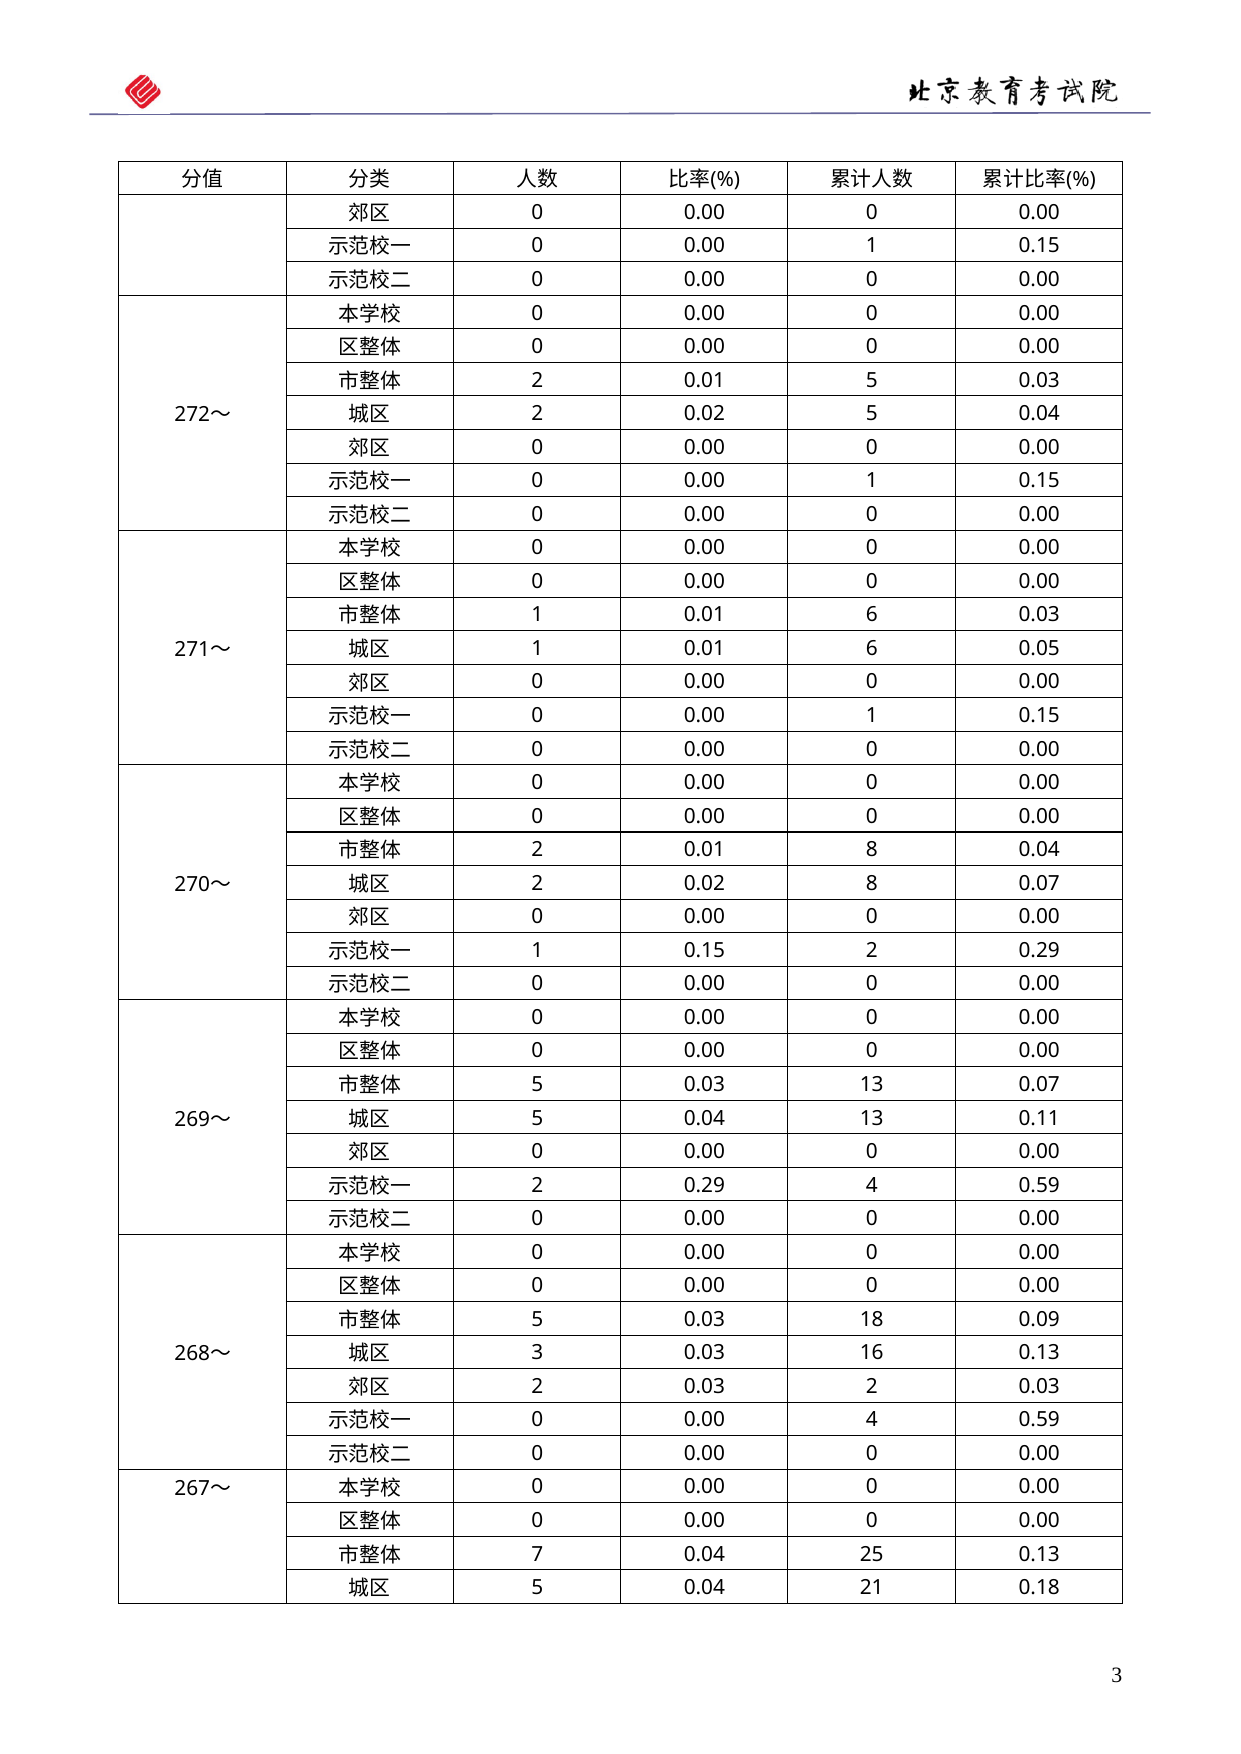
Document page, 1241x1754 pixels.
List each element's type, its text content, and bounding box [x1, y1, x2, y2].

table_cell 0.00 [621, 799, 787, 831]
table_cell 0.00 [956, 1134, 1122, 1167]
table_cell 0.00 [956, 1470, 1122, 1502]
table_cell 0 [454, 1034, 620, 1066]
table_cell 2 [454, 1369, 620, 1402]
table_cell 0 [788, 732, 955, 764]
table_cell 0 [454, 698, 620, 731]
table_cell 0.00 [621, 1034, 787, 1066]
table_cell 0 [788, 296, 955, 328]
table_cell 0 [454, 1403, 620, 1435]
table_cell 0 [788, 1201, 955, 1234]
table_cell 0 [788, 329, 955, 362]
table_cell 4 [788, 1168, 955, 1200]
table_cell 0.04 [621, 1101, 787, 1133]
table_cell 市整体 [287, 363, 453, 395]
table_header 分值 [119, 162, 286, 194]
table_cell 5 [788, 396, 955, 429]
table_cell 城区 [287, 1101, 453, 1133]
table_cell 0.13 [956, 1537, 1122, 1569]
table_cell 0.00 [621, 1470, 787, 1502]
table_cell 0 [454, 262, 620, 295]
table_cell 0.18 [956, 1570, 1122, 1603]
table_cell 0 [788, 564, 955, 597]
table_cell 示范校一 [287, 464, 453, 496]
table_cell 城区 [287, 866, 453, 898]
table_cell 13 [788, 1067, 955, 1100]
table_cell 0.00 [956, 430, 1122, 462]
table_cell 0 [454, 1235, 620, 1267]
table_cell 0.00 [956, 497, 1122, 529]
table_cell 0 [454, 1134, 620, 1167]
picture [909, 71, 1123, 108]
table_cell 0.03 [956, 363, 1122, 395]
table_cell 示范校二 [287, 732, 453, 764]
table_cell 0.15 [956, 229, 1122, 261]
table_cell 1 [454, 933, 620, 966]
table_cell 0.04 [621, 1570, 787, 1603]
table_cell 0.00 [621, 900, 787, 932]
table_cell 6 [788, 598, 955, 630]
table_cell 示范校二 [287, 262, 453, 295]
table_cell 郊区 [287, 195, 453, 228]
table_cell 0.01 [621, 598, 787, 630]
table_cell 0.00 [956, 1000, 1122, 1033]
table_cell 0.00 [621, 967, 787, 999]
table_cell 示范校一 [287, 1168, 453, 1200]
table_cell 0.00 [956, 262, 1122, 295]
table_cell 16 [788, 1336, 955, 1368]
table_cell 0 [788, 765, 955, 798]
table_cell 0.00 [956, 1269, 1122, 1301]
table_cell 267～ [119, 1470, 286, 1603]
table_cell 0.00 [621, 430, 787, 462]
table_cell 城区 [287, 396, 453, 429]
table_cell 5 [788, 363, 955, 395]
table_cell 0.00 [956, 799, 1122, 831]
table_cell 示范校一 [287, 1403, 453, 1435]
table_cell 0.00 [956, 732, 1122, 764]
table_cell 1 [454, 631, 620, 664]
table_cell 0.00 [621, 765, 787, 798]
table_cell 0 [454, 1436, 620, 1469]
table_cell 本学校 [287, 1000, 453, 1033]
table_cell 0.01 [621, 631, 787, 664]
table_cell 本学校 [287, 1470, 453, 1502]
table_cell 0.03 [956, 1369, 1122, 1402]
table_cell 0.00 [621, 1000, 787, 1033]
table_cell 0.02 [621, 396, 787, 429]
table_header 累计比率(%) [956, 162, 1122, 194]
table_cell 0.11 [956, 1101, 1122, 1133]
table_cell 区整体 [287, 1034, 453, 1066]
table_cell 0.00 [956, 329, 1122, 362]
table_cell 示范校二 [287, 1436, 453, 1469]
table_cell 268～ [119, 1235, 286, 1469]
table_cell 8 [788, 866, 955, 898]
table_cell 0 [454, 195, 620, 228]
table_cell 2 [454, 396, 620, 429]
table_cell 0.00 [621, 732, 787, 764]
table_cell 郊区 [287, 1369, 453, 1402]
table_cell 郊区 [287, 430, 453, 462]
table_cell 示范校一 [287, 933, 453, 966]
table_cell 5 [454, 1302, 620, 1334]
table_cell 0.03 [621, 1067, 787, 1100]
table_cell 0.01 [621, 833, 787, 865]
table_cell 0.04 [956, 833, 1122, 865]
table_cell 13 [788, 1101, 955, 1133]
table_cell 2 [454, 833, 620, 865]
table_cell 0 [788, 1034, 955, 1066]
table_cell 0 [454, 967, 620, 999]
table_cell 0 [788, 430, 955, 462]
table_cell 5 [454, 1101, 620, 1133]
table_cell 0 [788, 799, 955, 831]
table_cell 25 [788, 1537, 955, 1569]
table_cell 0.03 [621, 1369, 787, 1402]
table_cell 0.00 [621, 1403, 787, 1435]
picture [118, 71, 170, 114]
table_cell 1 [788, 229, 955, 261]
table_cell 本学校 [287, 765, 453, 798]
table_cell 0.00 [621, 262, 787, 295]
table_cell 0.00 [956, 296, 1122, 328]
table_cell 0 [454, 296, 620, 328]
table_cell 0.03 [621, 1336, 787, 1368]
table_cell 0 [454, 665, 620, 697]
table_cell 0 [788, 497, 955, 529]
table_cell 本学校 [287, 296, 453, 328]
table_cell 0.00 [621, 1269, 787, 1301]
table_cell 0.00 [621, 1436, 787, 1469]
table_header 比率(%) [621, 162, 787, 194]
table_cell 0.00 [956, 1235, 1122, 1267]
table_cell 0.00 [956, 1503, 1122, 1536]
table_cell 0.00 [621, 1201, 787, 1234]
table_cell 0 [454, 430, 620, 462]
table_cell 0.59 [956, 1168, 1122, 1200]
table_cell 0 [788, 665, 955, 697]
table_cell 0 [788, 1269, 955, 1301]
table_cell 0 [788, 1000, 955, 1033]
table_cell 6 [788, 631, 955, 664]
table_cell 0.00 [621, 296, 787, 328]
table_cell 0 [454, 329, 620, 362]
table_cell 0 [454, 765, 620, 798]
table_cell 区整体 [287, 1269, 453, 1301]
table_cell 0 [788, 531, 955, 563]
table_cell 1 [788, 464, 955, 496]
table_cell 市整体 [287, 1067, 453, 1100]
table_cell 0.00 [621, 464, 787, 496]
table_cell 0.13 [956, 1336, 1122, 1368]
table_cell 0 [788, 1235, 955, 1267]
table_cell 区整体 [287, 329, 453, 362]
table_cell 示范校二 [287, 1201, 453, 1234]
table_cell 0 [454, 1000, 620, 1033]
table_cell 0.00 [956, 1436, 1122, 1469]
table_cell 城区 [287, 1336, 453, 1368]
table_cell 0.15 [956, 464, 1122, 496]
table_cell 0.00 [621, 1134, 787, 1167]
table_header 累计人数 [788, 162, 955, 194]
table_cell 0 [454, 1269, 620, 1301]
table_cell 0.01 [621, 363, 787, 395]
table_cell 2 [788, 933, 955, 966]
table_cell 示范校二 [287, 497, 453, 529]
table_cell 0 [454, 497, 620, 529]
table_cell 0.29 [956, 933, 1122, 966]
table_cell 市整体 [287, 598, 453, 630]
table_cell 0 [454, 732, 620, 764]
table_cell 2 [788, 1369, 955, 1402]
table_cell 1 [788, 698, 955, 731]
table_cell 0 [454, 1503, 620, 1536]
table_cell 0 [454, 1201, 620, 1234]
table_cell 272～ [119, 296, 286, 529]
table_cell 0.00 [621, 531, 787, 563]
table_cell 0 [454, 799, 620, 831]
table_cell 0.07 [956, 1067, 1122, 1100]
table_cell 0.00 [956, 900, 1122, 932]
table_cell 0.00 [621, 229, 787, 261]
table_cell 0 [454, 464, 620, 496]
table_cell 0.00 [956, 765, 1122, 798]
table_cell 0 [788, 1470, 955, 1502]
table_cell 0.00 [621, 1503, 787, 1536]
table_cell 0.00 [956, 564, 1122, 597]
table_cell 0 [788, 1503, 955, 1536]
table_cell 0.05 [956, 631, 1122, 664]
table_cell 0 [454, 1470, 620, 1502]
table_cell 21 [788, 1570, 955, 1603]
table_cell 示范校二 [287, 967, 453, 999]
table_cell 0.00 [621, 1235, 787, 1267]
table_cell 0 [454, 531, 620, 563]
table_cell 0.00 [621, 195, 787, 228]
table_cell 0.00 [956, 1201, 1122, 1234]
table_cell 0 [454, 229, 620, 261]
table_cell 0.00 [621, 329, 787, 362]
table_cell 0.59 [956, 1403, 1122, 1435]
table_cell 0.09 [956, 1302, 1122, 1334]
table_cell 0 [454, 900, 620, 932]
table_cell 郊区 [287, 665, 453, 697]
table_cell 0.07 [956, 866, 1122, 898]
table_cell 0.00 [621, 698, 787, 731]
table_cell 0.03 [956, 598, 1122, 630]
table_cell 0.00 [621, 665, 787, 697]
table_cell 18 [788, 1302, 955, 1334]
table_cell 0.00 [621, 564, 787, 597]
table_cell 0.00 [956, 531, 1122, 563]
table_cell 1 [454, 598, 620, 630]
table_cell 区整体 [287, 1503, 453, 1536]
table_cell 示范校一 [287, 229, 453, 261]
table_cell 2 [454, 363, 620, 395]
table_cell 0.00 [956, 967, 1122, 999]
table_cell 2 [454, 866, 620, 898]
table_cell 本学校 [287, 531, 453, 563]
table_cell 0 [788, 900, 955, 932]
table_cell 0.04 [621, 1537, 787, 1569]
table_cell 3 [454, 1336, 620, 1368]
table_cell 城区 [287, 1570, 453, 1603]
table_cell 0.00 [621, 497, 787, 529]
table_cell 0 [788, 967, 955, 999]
table_cell 郊区 [287, 900, 453, 932]
table_cell 0.29 [621, 1168, 787, 1200]
table_cell 0 [788, 262, 955, 295]
table_cell 区整体 [287, 564, 453, 597]
table_cell 269～ [119, 1000, 286, 1234]
table_cell 0 [454, 564, 620, 597]
table_cell 0.00 [956, 1034, 1122, 1066]
table_header 分类 [287, 162, 453, 194]
table_cell 0.00 [956, 195, 1122, 228]
table_cell 5 [454, 1570, 620, 1603]
table_cell 0.04 [956, 396, 1122, 429]
table_cell 0.03 [621, 1302, 787, 1334]
table_cell 市整体 [287, 833, 453, 865]
table_cell 0.15 [621, 933, 787, 966]
table_cell 市整体 [287, 1302, 453, 1334]
table_cell 本学校 [287, 1235, 453, 1267]
table_cell 0 [788, 195, 955, 228]
table_cell 271～ [119, 531, 286, 764]
table_cell 0 [788, 1436, 955, 1469]
table_cell 7 [454, 1537, 620, 1569]
table_cell 0.02 [621, 866, 787, 898]
table_cell 郊区 [287, 1134, 453, 1167]
table_cell 0.15 [956, 698, 1122, 731]
table_cell 0.00 [956, 665, 1122, 697]
table_cell 270～ [119, 765, 286, 999]
table_cell 5 [454, 1067, 620, 1100]
table_cell 0 [788, 1134, 955, 1167]
table_cell 区整体 [287, 799, 453, 831]
table_cell 城区 [287, 631, 453, 664]
table_header 人数 [454, 162, 620, 194]
table_cell 4 [788, 1403, 955, 1435]
table_cell 2 [454, 1168, 620, 1200]
table_cell 市整体 [287, 1537, 453, 1569]
table_cell 8 [788, 833, 955, 865]
table_cell 示范校一 [287, 698, 453, 731]
